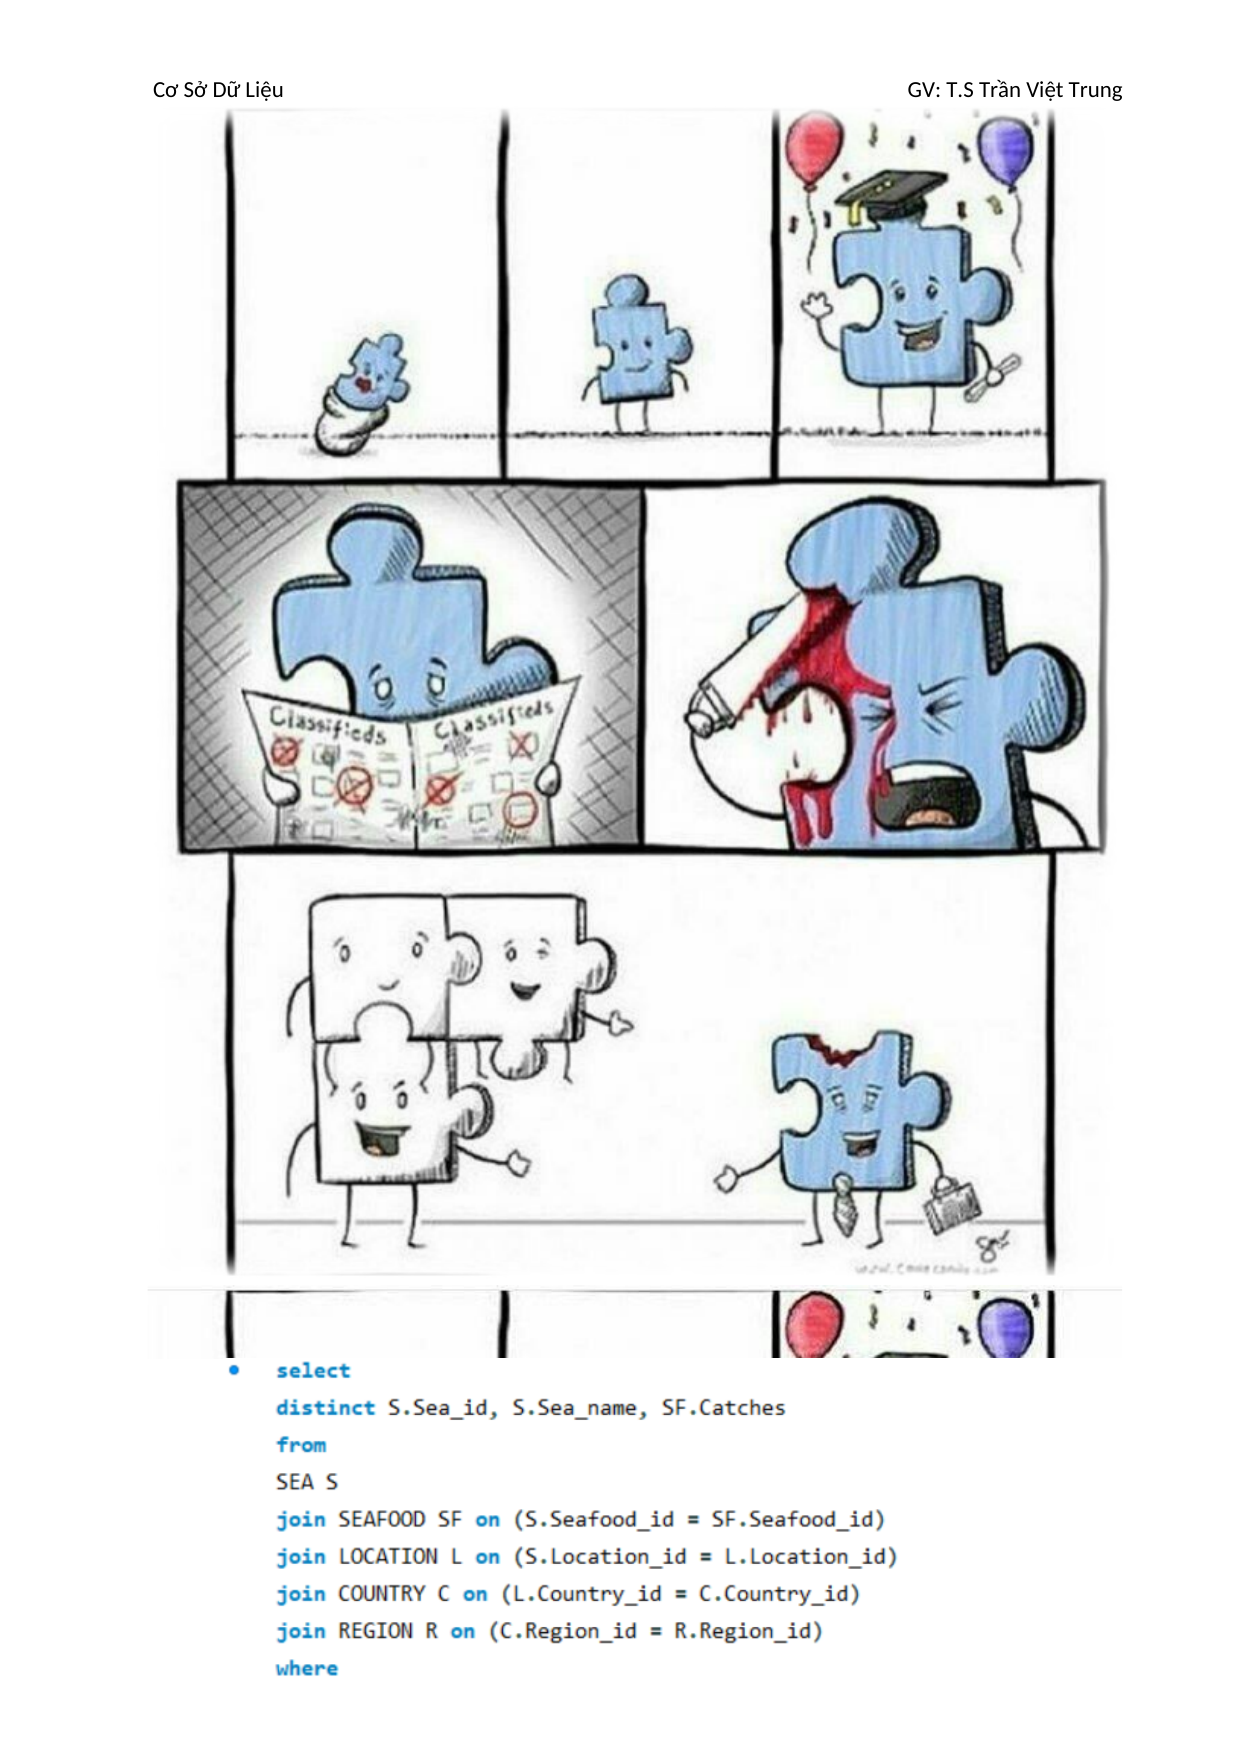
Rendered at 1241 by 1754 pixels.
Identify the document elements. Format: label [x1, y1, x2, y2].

picture [147, 1285, 1198, 1679]
picture [177, 132, 1093, 1255]
